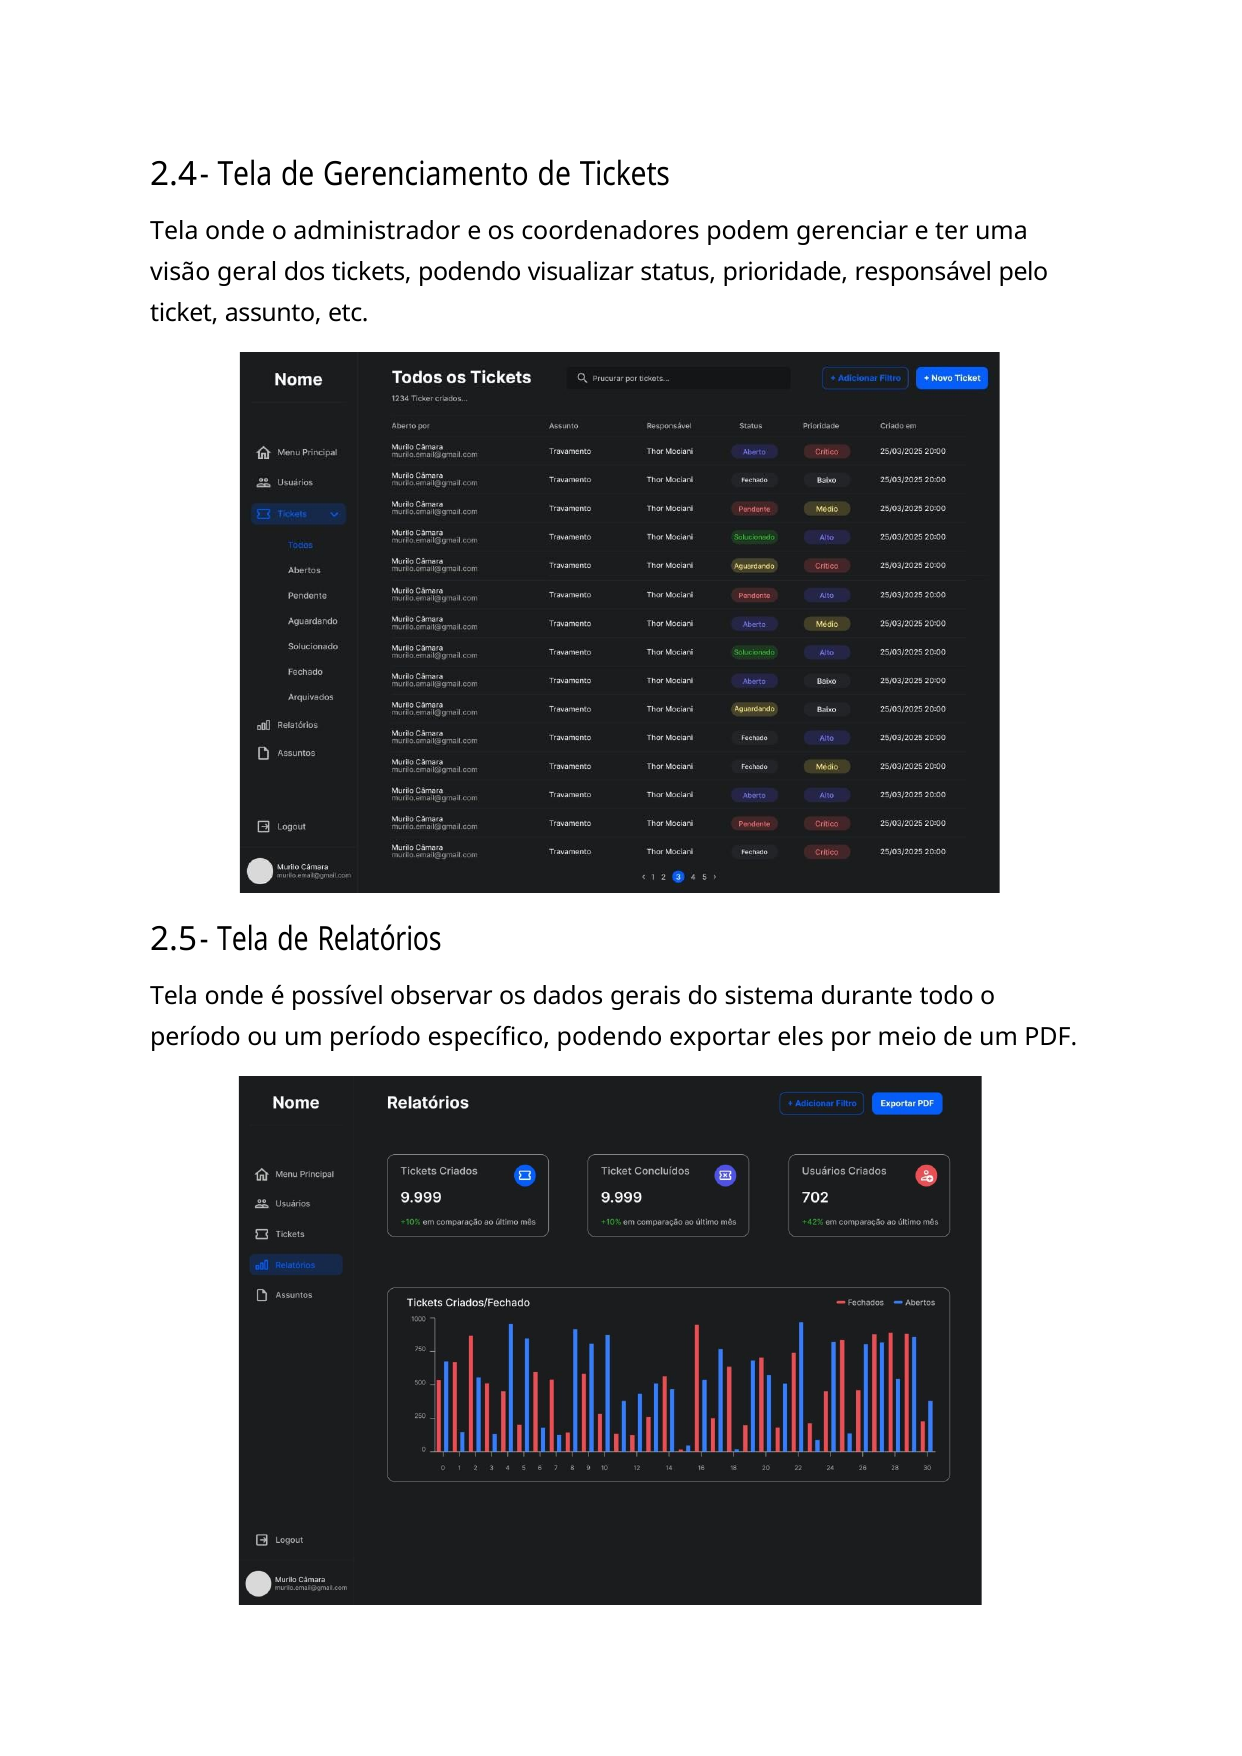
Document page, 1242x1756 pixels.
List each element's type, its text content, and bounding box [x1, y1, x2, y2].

text Tela onde o administrador e os coordenadores podem gerenciar e ter uma visão geral dos tickets, podendo visualizar status, prioridade, responsável pelo ticket, assunto, etc. [150, 212, 1094, 329]
picture [238, 1076, 982, 1605]
text Tela onde é possível observar os dados gerais do sistema durante todo o período ou um período específico, podendo exportar eles por meio de um PDF. [150, 978, 1087, 1053]
subtitle - Tela de Gerenciamento de Tickets [150, 150, 1094, 195]
picture [239, 352, 1000, 893]
